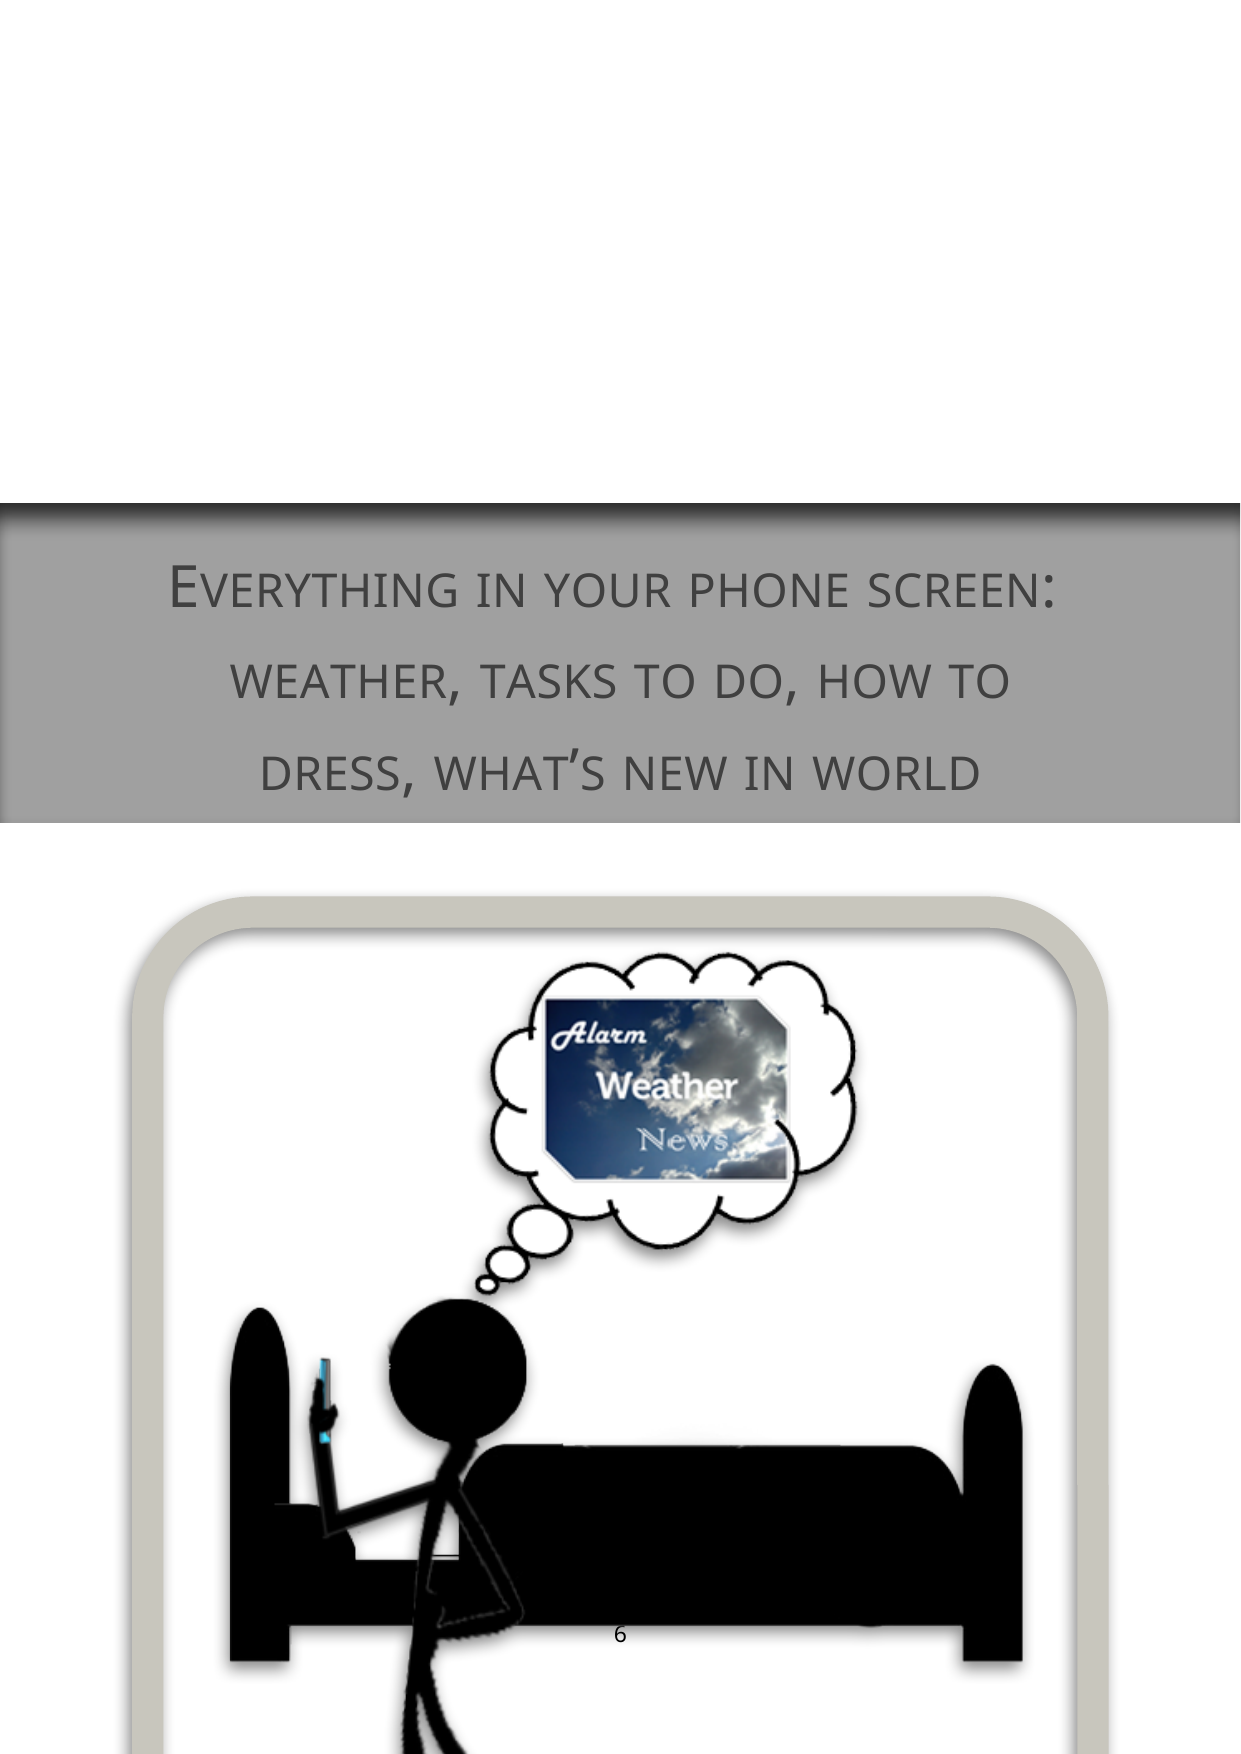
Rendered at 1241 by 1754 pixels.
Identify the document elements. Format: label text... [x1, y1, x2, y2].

text Everything in your phone screen: weather, tasks to do, how to dress, what’s new in world [148, 545, 1093, 843]
picture [164, 928, 1077, 1754]
picture [0, 503, 1241, 823]
